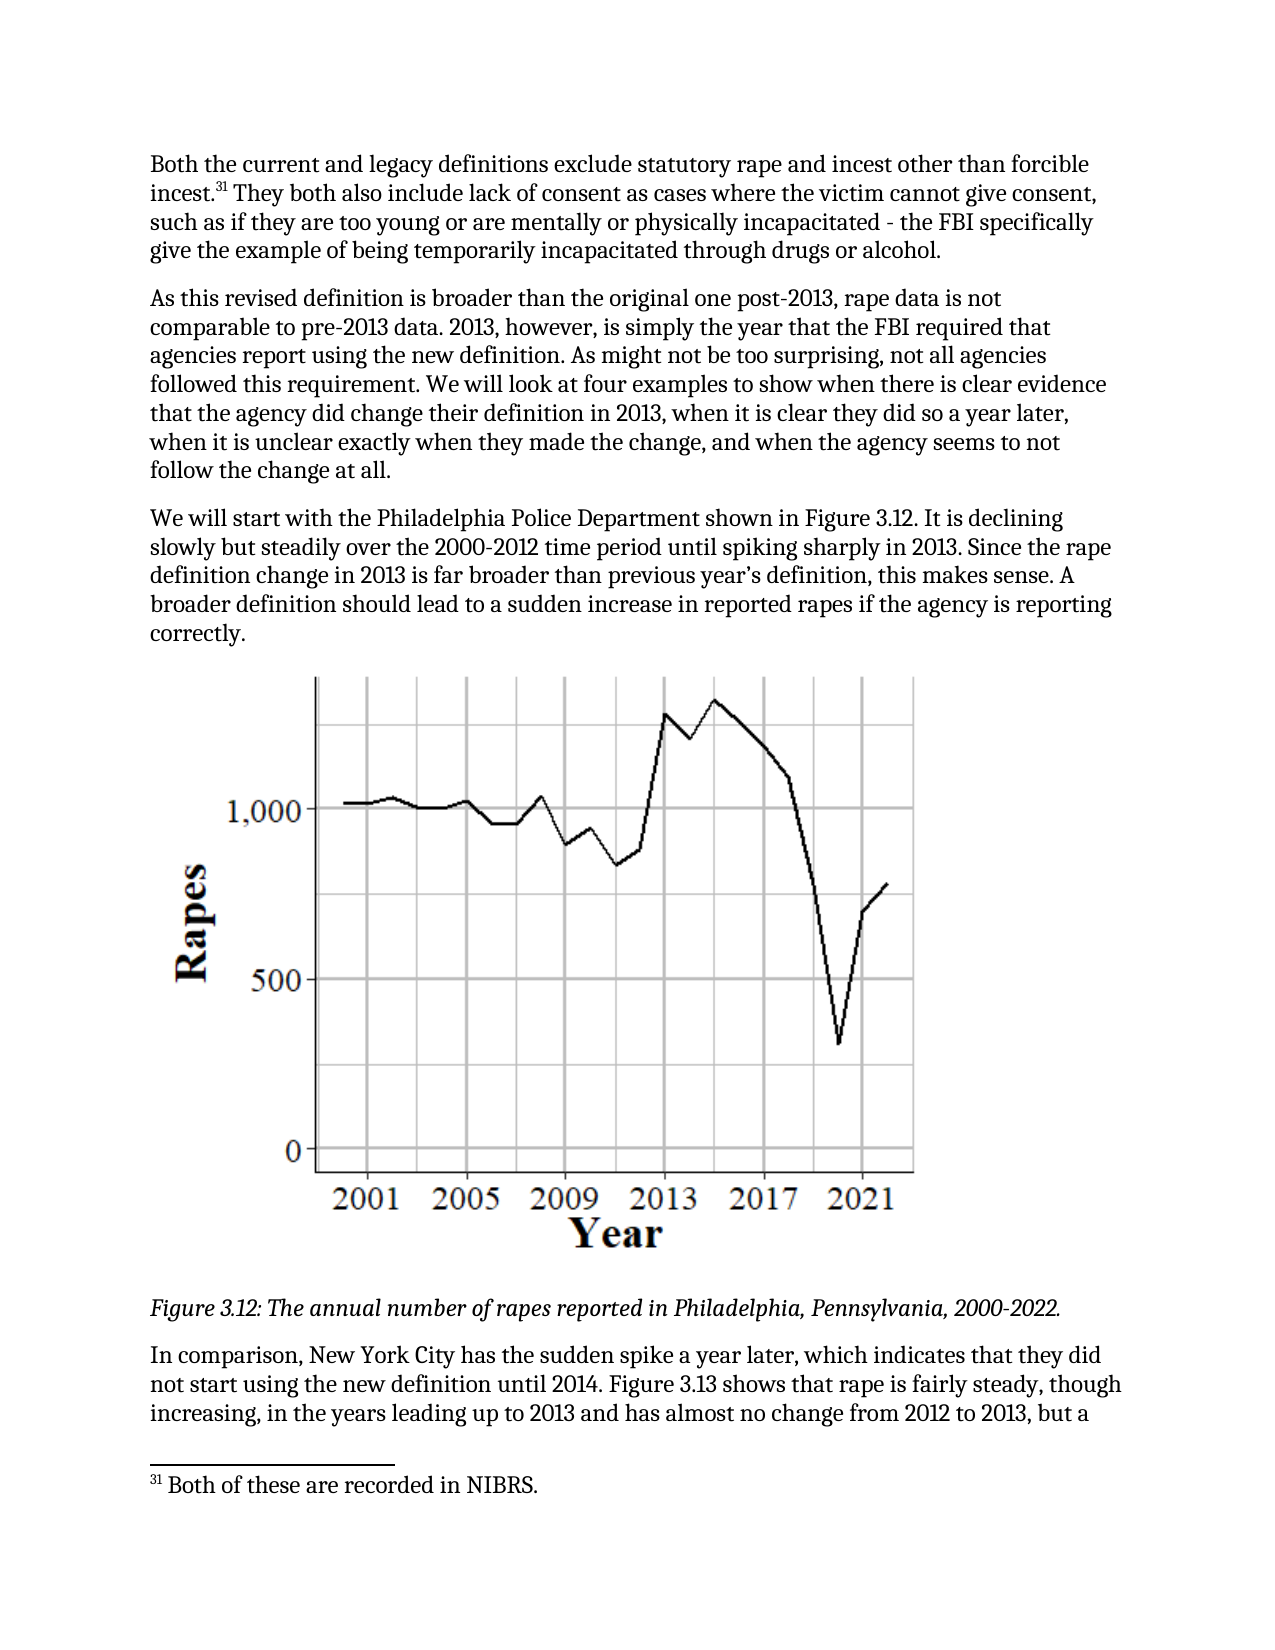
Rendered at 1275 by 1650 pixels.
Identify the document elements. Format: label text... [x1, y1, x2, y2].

text We will start with the Philadelphia Police Department shown in Figure 3.12. It is declining slowly but steadily over the 2000-2012 time period until spiking sharply in 2013. Since the rape definition change in 2013 is far broader than previous year’s definition, this makes sense. A broader definition should lead to a sudden increase in reported rapes if the agency is reporting correctly. [150, 504, 1125, 647]
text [150, 1341, 1125, 1427]
text Figure 3.12: The annual number of rapes reported in Philadelphia, Pennsylvania, 2000-2022. [150, 1293, 1125, 1322]
text Both the current and legacy definitions exclude statutory rape and incest other than forcible incest. They both also include lack of consent as cases where the victim cannot give consent, such as if they are too young or are mentally or physically incapacitated - the FBI specifically give the example of being temporarily incapacitated through drugs or alcohol. [150, 150, 1125, 265]
picture [168, 666, 927, 1273]
text As this revised definition is broader than the original one post-2013, rape data is not comparable to pre-2013 data. 2013, however, is simply the year that the FBI required that agencies report using the new definition. As might not be too surprising, not all agencies followed this requirement. We will look at four examples to show when there is clear evidence that the agency did change their definition in 2013, when it is clear they did so a year later, when it is unclear exactly when they made the change, and when the agency seems to not follow the change at all. [150, 284, 1125, 485]
